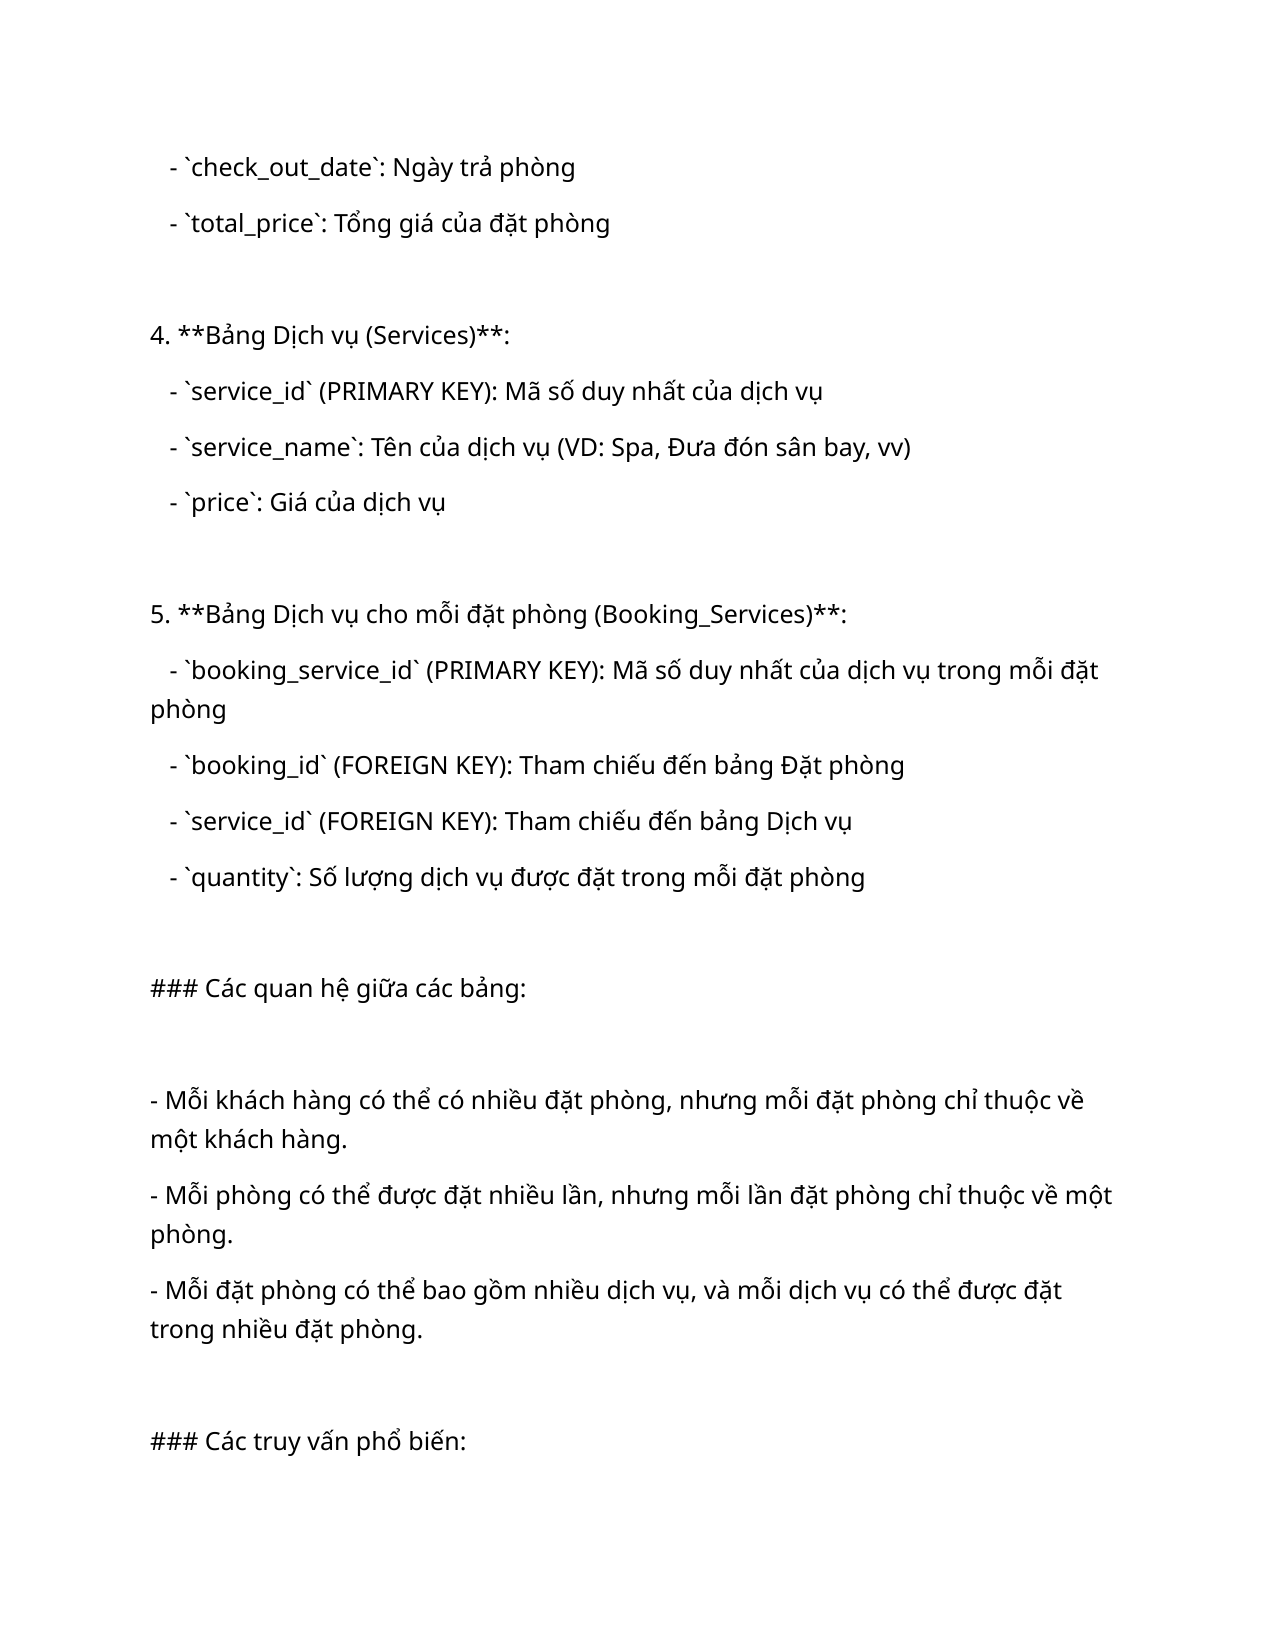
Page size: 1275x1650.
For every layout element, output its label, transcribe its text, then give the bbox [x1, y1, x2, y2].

text ### Các truy vấn phổ biến: [150, 1423, 1125, 1457]
text - `price`: Giá của dịch vụ [150, 485, 1125, 519]
text - `service_id` (PRIMARY KEY): Mã số duy nhất của dịch vụ [150, 373, 1125, 407]
text - `service_name`: Tên của dịch vụ (VD: Spa, Đưa đón sân bay, vv) [150, 429, 1125, 463]
text ### Các quan hệ giữa các bảng: [150, 971, 1125, 1005]
text - `quantity`: Số lượng dịch vụ được đặt trong mỗi đặt phòng [150, 859, 1125, 893]
text - Mỗi đặt phòng có thể bao gồm nhiều dịch vụ, và mỗi dịch vụ có thể được đặt trong nhiều đặt phòng. [150, 1272, 1125, 1346]
text 4. **Bảng Dịch vụ (Services)**: [150, 317, 1125, 352]
text - `booking_service_id` (PRIMARY KEY): Mã số duy nhất của dịch vụ trong mỗi đặt phòng [150, 652, 1125, 726]
text - `check_out_date`: Ngày trả phòng [150, 150, 1125, 184]
text - `booking_id` (FOREIGN KEY): Tham chiếu đến bảng Đặt phòng [150, 747, 1125, 782]
text - `total_price`: Tổng giá của đặt phòng [150, 206, 1125, 240]
text - Mỗi phòng có thể được đặt nhiều lần, nhưng mỗi lần đặt phòng chỉ thuộc về một phòng. [150, 1177, 1125, 1251]
text - Mỗi khách hàng có thể có nhiều đặt phòng, nhưng mỗi đặt phòng chỉ thuộc về một khách hàng. [150, 1082, 1125, 1156]
text 5. **Bảng Dịch vụ cho mỗi đặt phòng (Booking_Services)**: [150, 597, 1125, 631]
text - `service_id` (FOREIGN KEY): Tham chiếu đến bảng Dịch vụ [150, 803, 1125, 837]
